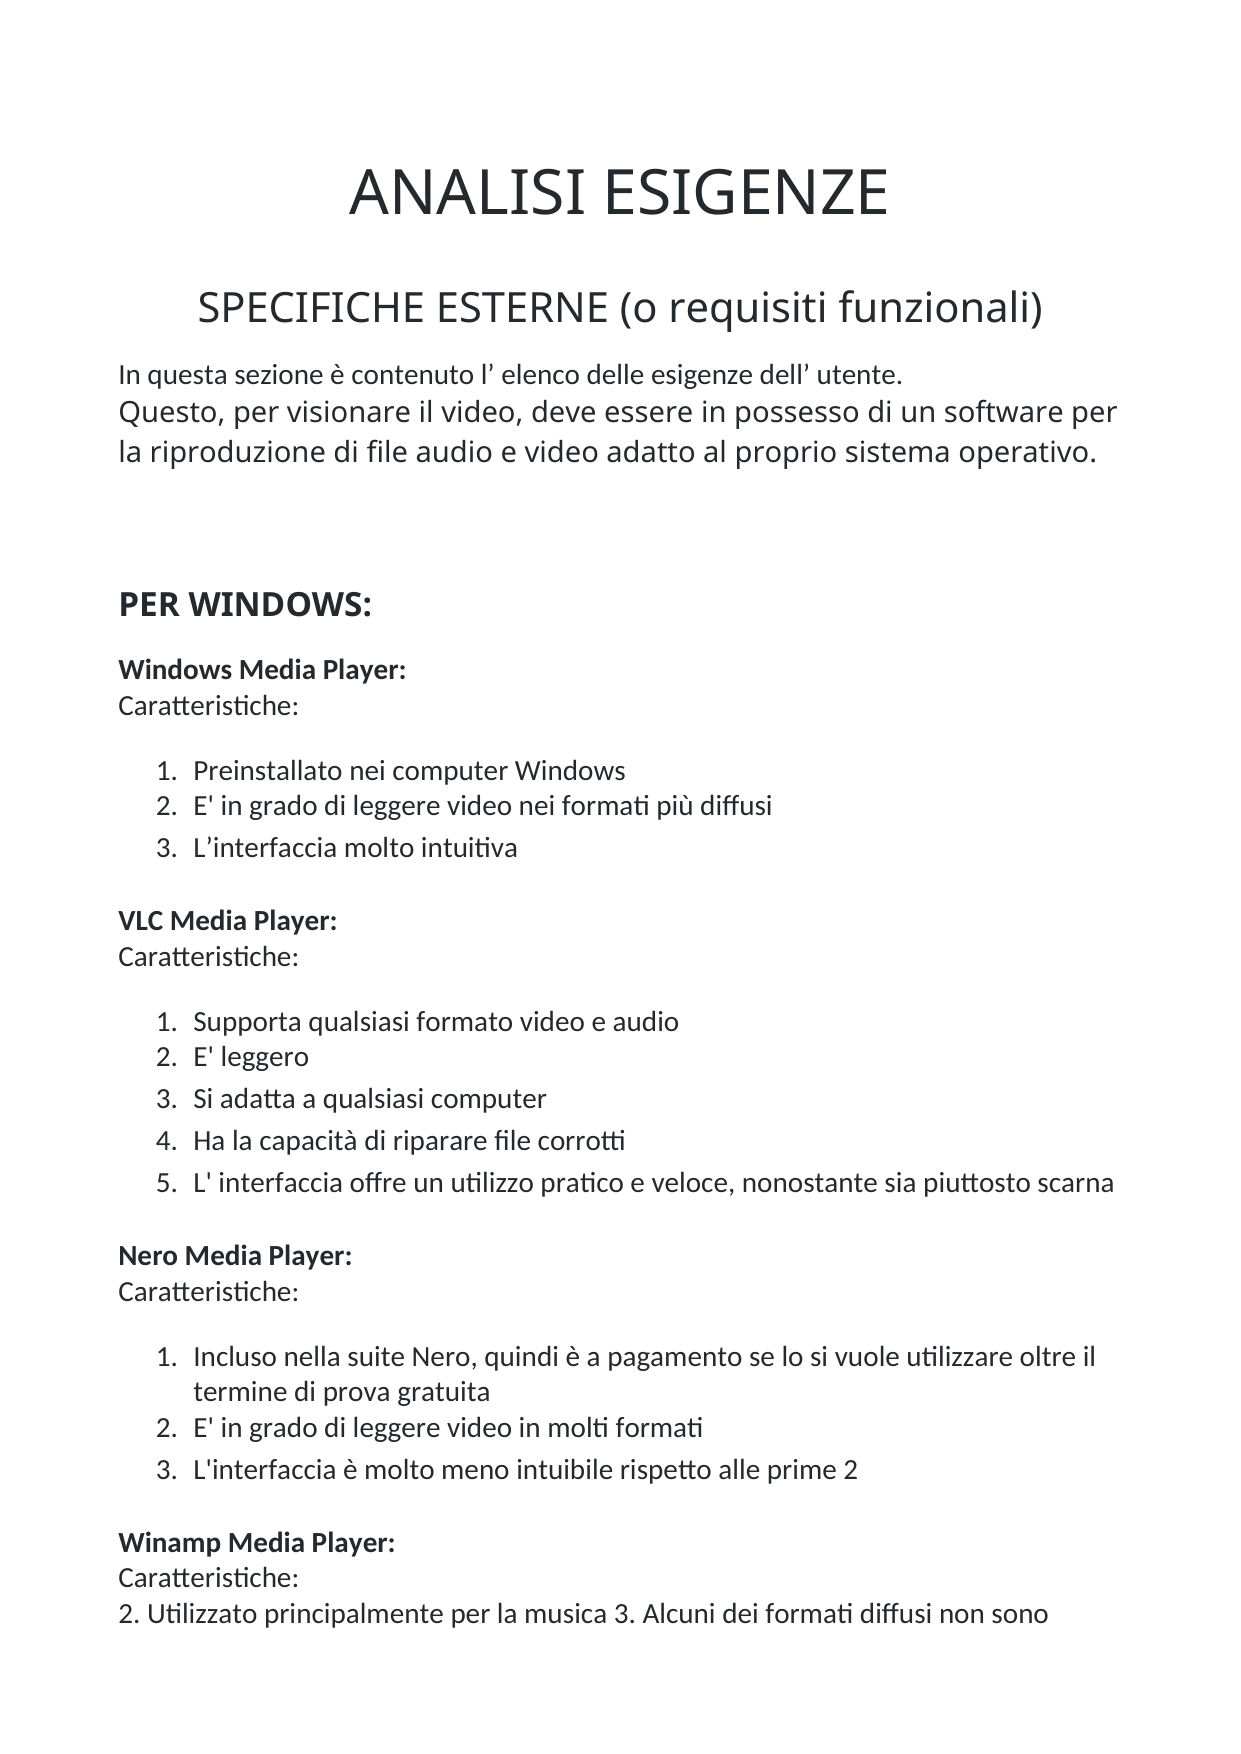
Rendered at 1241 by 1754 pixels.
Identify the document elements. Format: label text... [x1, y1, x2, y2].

text Nero Media Player: [118, 1237, 1122, 1273]
text VLC Media Player: [118, 902, 1122, 938]
text Caratteristiche: [118, 1273, 1122, 1308]
list L’interfaccia molto intuitiva [156, 829, 1122, 865]
list Supporta qualsiasi formato video e audio [156, 1003, 1122, 1038]
text In questa sezione è contenuto l’ elenco delle esigenze dell’ utente. [118, 356, 1122, 391]
list E' in grado di leggere video in molti formati [156, 1409, 1122, 1444]
list Ha la capacità di riparare file corrotti [156, 1122, 1122, 1158]
list L'interfaccia è molto meno intuibile rispetto alle prime 2 [156, 1451, 1122, 1486]
text PER WINDOWS: [118, 581, 1122, 626]
text Questo, per visionare il video, deve essere in possesso di un software per la riproduzione di file audio e video adatto al proprio sistema operativo. [118, 391, 1122, 471]
list L' interfaccia offre un utilizzo pratico e veloce, nonostante sia piuttosto scarna [156, 1164, 1122, 1200]
text Windows Media Player: [118, 651, 1122, 687]
text SPECIFICHE ESTERNE (o requisiti funzionali) [118, 278, 1122, 335]
list E' leggero [156, 1038, 1122, 1074]
list Incluso nella suite Nero, quindi è a pagamento se lo si vuole utilizzare oltre il termine di prova gratuita [156, 1338, 1122, 1409]
list Si adatta a qualsiasi computer [156, 1080, 1122, 1116]
text Caratteristiche: [118, 938, 1122, 974]
list Preinstallato nei computer Windows [156, 752, 1122, 787]
list E' in grado di leggere video nei formati più diffusi [156, 787, 1122, 823]
text Caratteristiche: [118, 687, 1122, 723]
text Winamp Media Player: [118, 1524, 1122, 1559]
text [118, 1559, 1122, 1631]
text ANALISI ESIGENZE [118, 148, 1122, 233]
